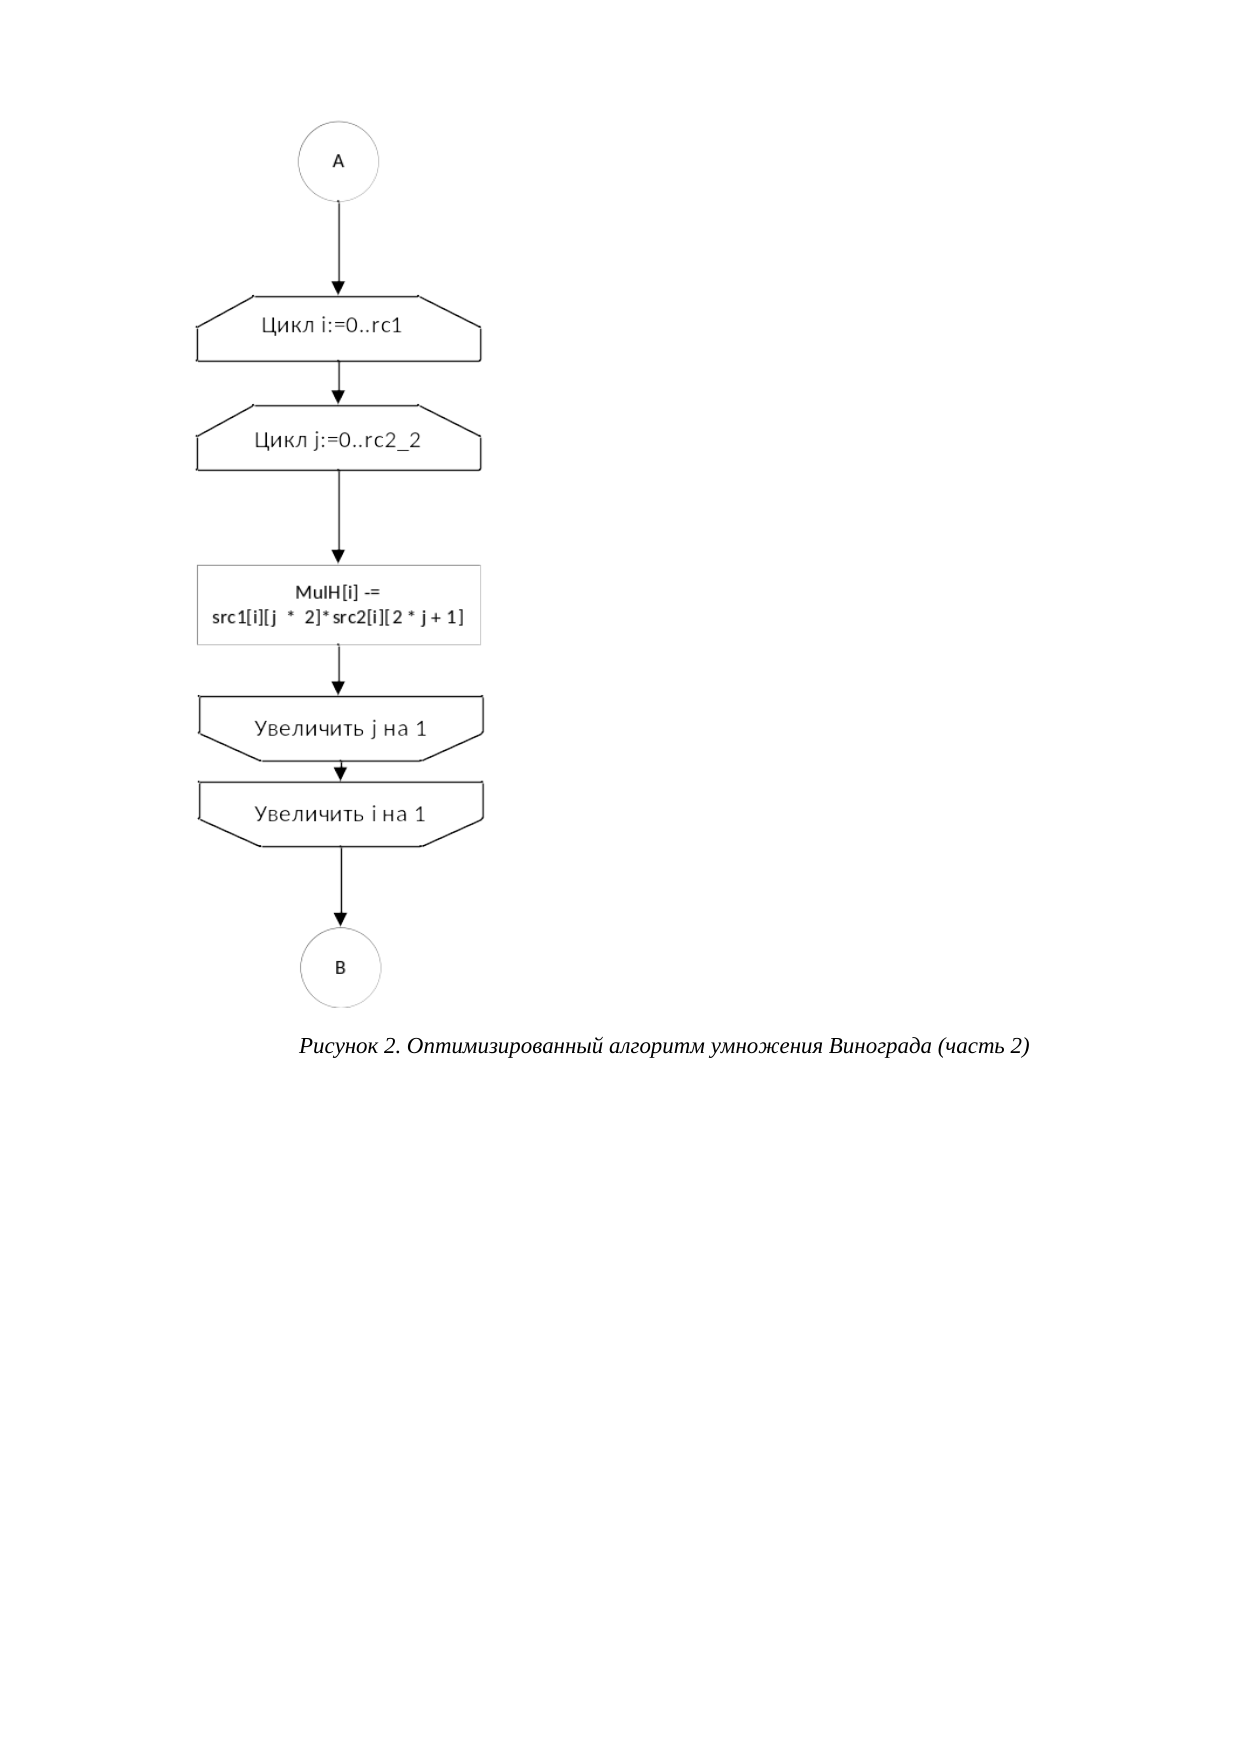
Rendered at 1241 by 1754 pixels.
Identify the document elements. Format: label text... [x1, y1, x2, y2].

text Рисунок 2. Оптимизированный алгоритм умножения Винограда (часть 2) [177, 1032, 1152, 1058]
